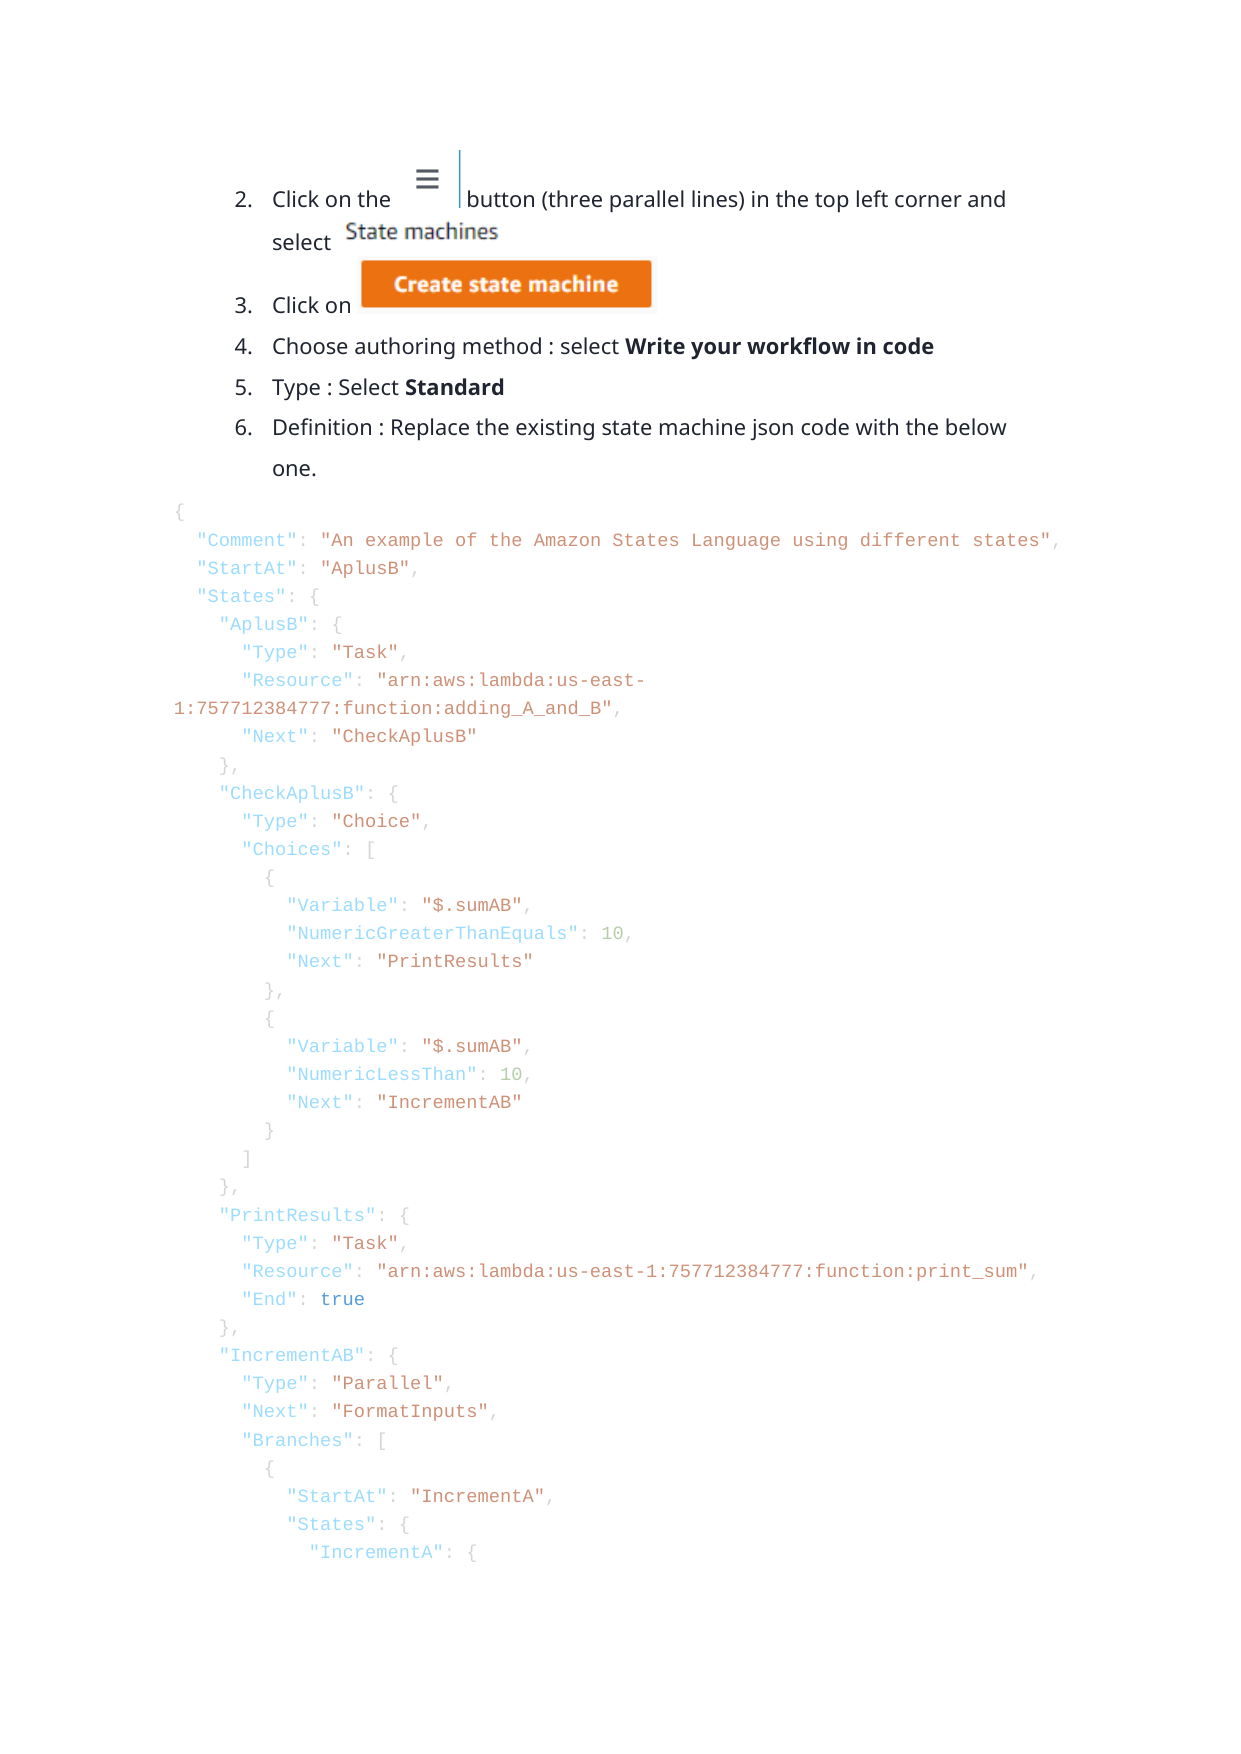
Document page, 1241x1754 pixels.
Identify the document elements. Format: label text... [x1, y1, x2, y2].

picture [357, 256, 658, 314]
picture [396, 150, 461, 208]
list Choose authoring method : select Write your workflow in code [234, 320, 1043, 361]
picture [336, 213, 514, 251]
list Definition : Replace the existing state machine json code with the below one. [234, 402, 1043, 483]
list Type : Select Standard [234, 361, 1043, 402]
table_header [150, 483, 1090, 1577]
list Click on the button (three parallel lines) in the top left corner and select [234, 150, 1043, 256]
